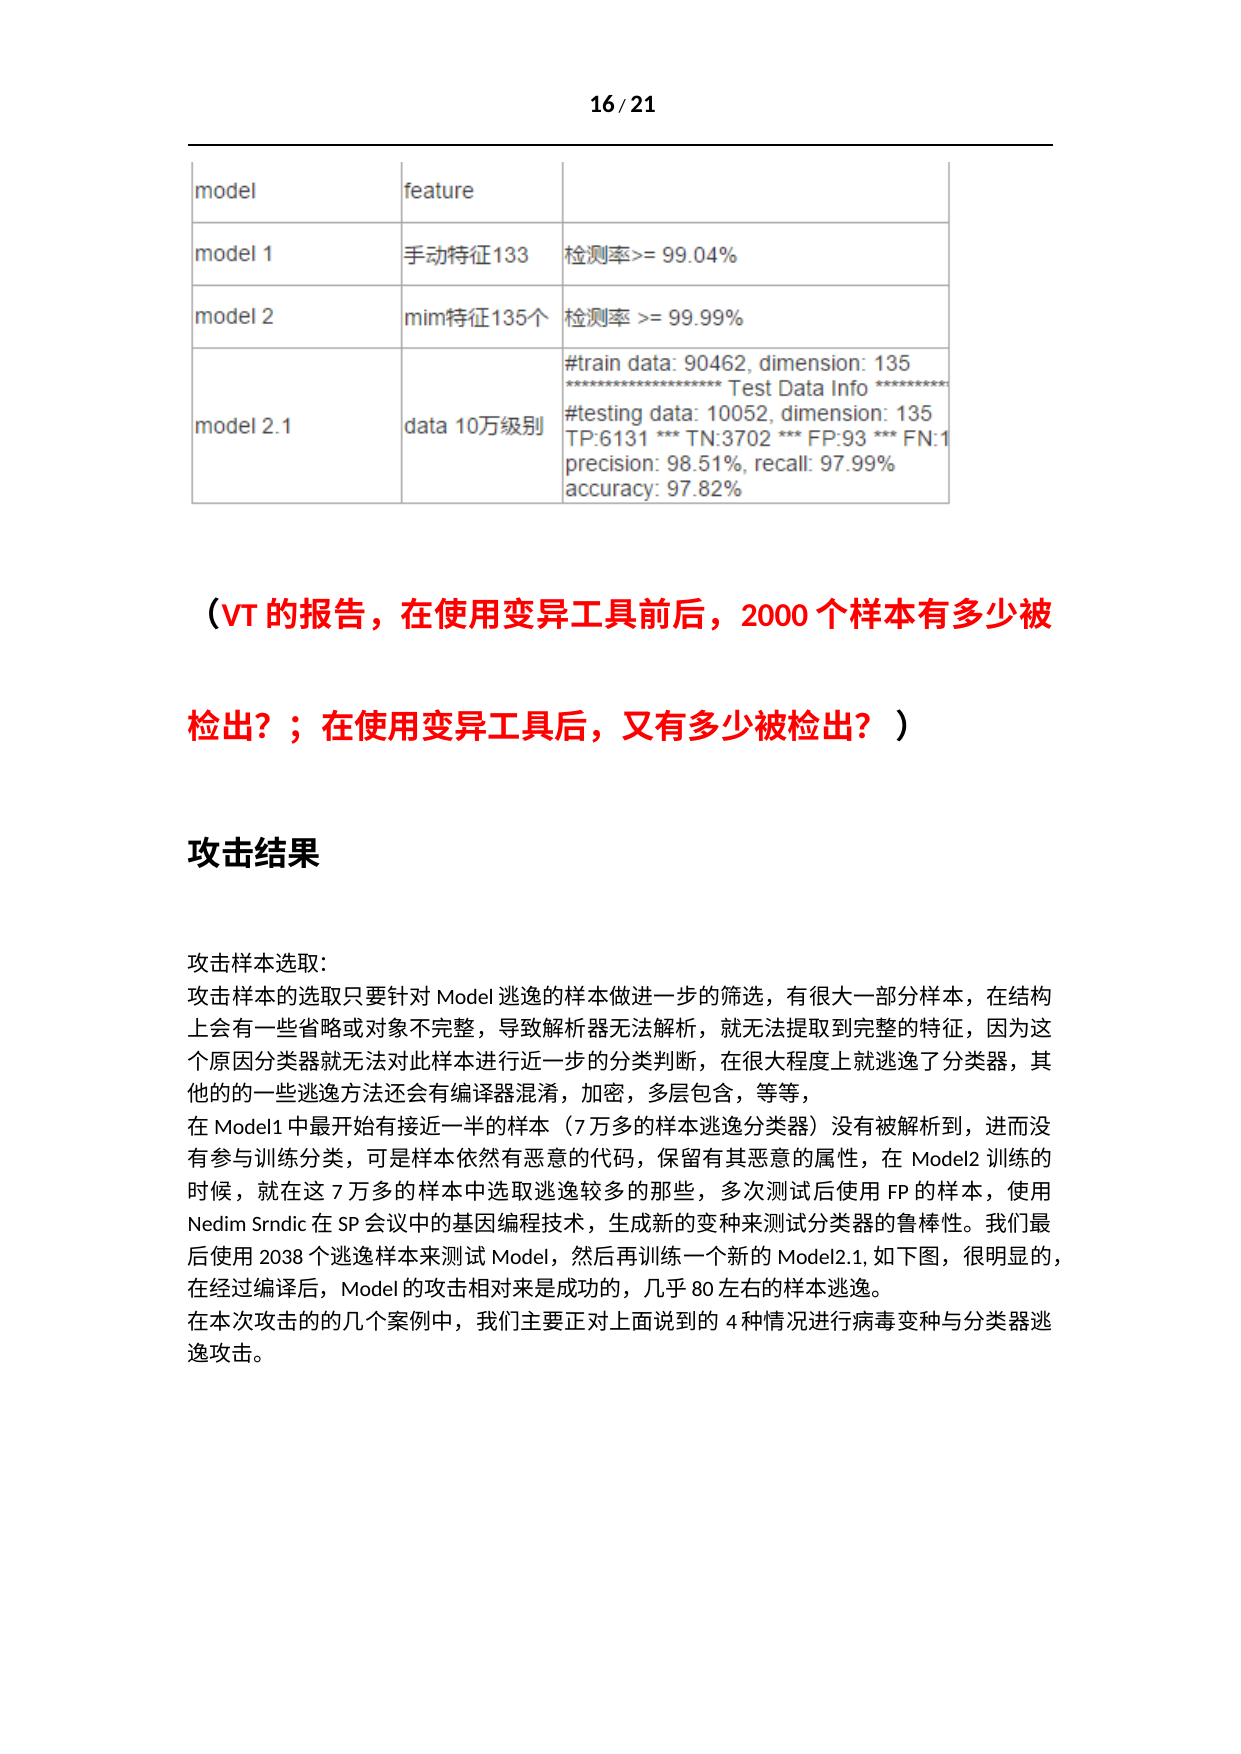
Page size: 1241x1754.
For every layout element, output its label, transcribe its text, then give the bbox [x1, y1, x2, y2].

picture [187, 162, 961, 509]
text 攻击样本选取： [187, 946, 1053, 978]
text 攻击样本的选取只要针对Model逃逸的样本做进一步的筛选，有很大一部分样本，在结构上会有一些省略或对象不完整，导致解析器无法解析，就无法提取到完整的特征，因为这个原因分类器就无法对此样本进行近一步的分类判断，在很大程度上就逃逸了分类器，其他的的一些逃逸方法还会有编译器混淆，加密，多层包含，等等， [187, 978, 1053, 1108]
text 在本次攻击的的几个案例中，我们主要正对上面说到的4种情况进行病毒变种与分类器逃逸攻击。 [187, 1303, 1053, 1368]
subtitle 攻击结果 [187, 819, 1053, 884]
subtitle （VT的报告，在使用变异工具前后，2000个样本有多少被检出？；在使用变异工具后，又有多少被检出？ ） [187, 579, 1053, 756]
text 在Model1中最开始有接近一半的样本（7万多的样本逃逸分类器）没有被解析到，进而没有参与训练分类，可是样本依然有恶意的代码，保留有其恶意的属性，在Model2 训练的时候，就在这7万多的样本中选取逃逸较多的那些，多次测试后使用FP的样本，使用Nedim Srndic在SP会议中的基因编程技术，生成新的变种来测试分类器的鲁棒性。我们最后使用2038个逃逸样本来测试Model，然后再训练一个新的Model2.1, 如下图，很明显的，在经过编译后，Model的攻击相对来是成功的，几乎80左右的样本逃逸。 [187, 1108, 1053, 1303]
